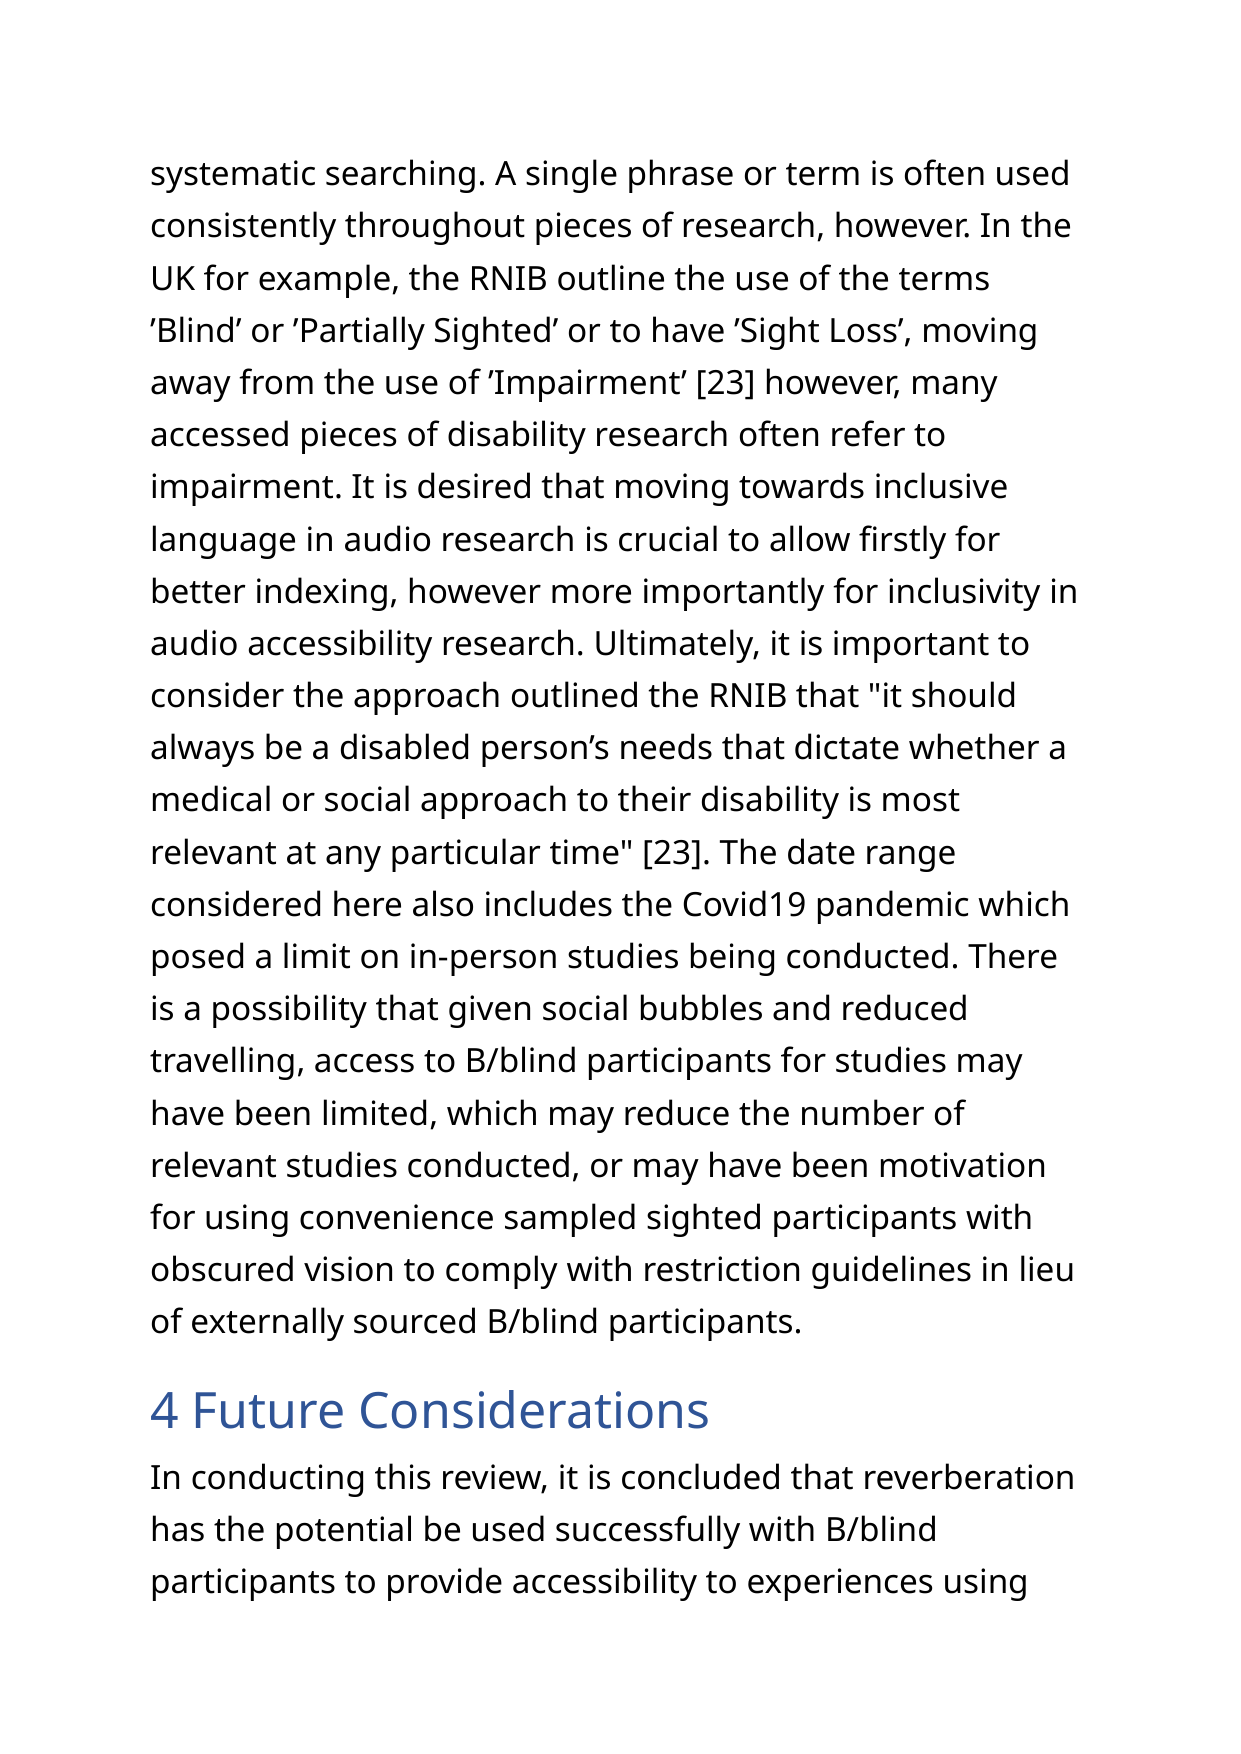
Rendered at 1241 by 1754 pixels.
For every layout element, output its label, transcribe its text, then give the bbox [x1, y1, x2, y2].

subtitle 4 Future Considerations [150, 1375, 1090, 1443]
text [150, 150, 1090, 1343]
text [150, 1454, 1090, 1603]
